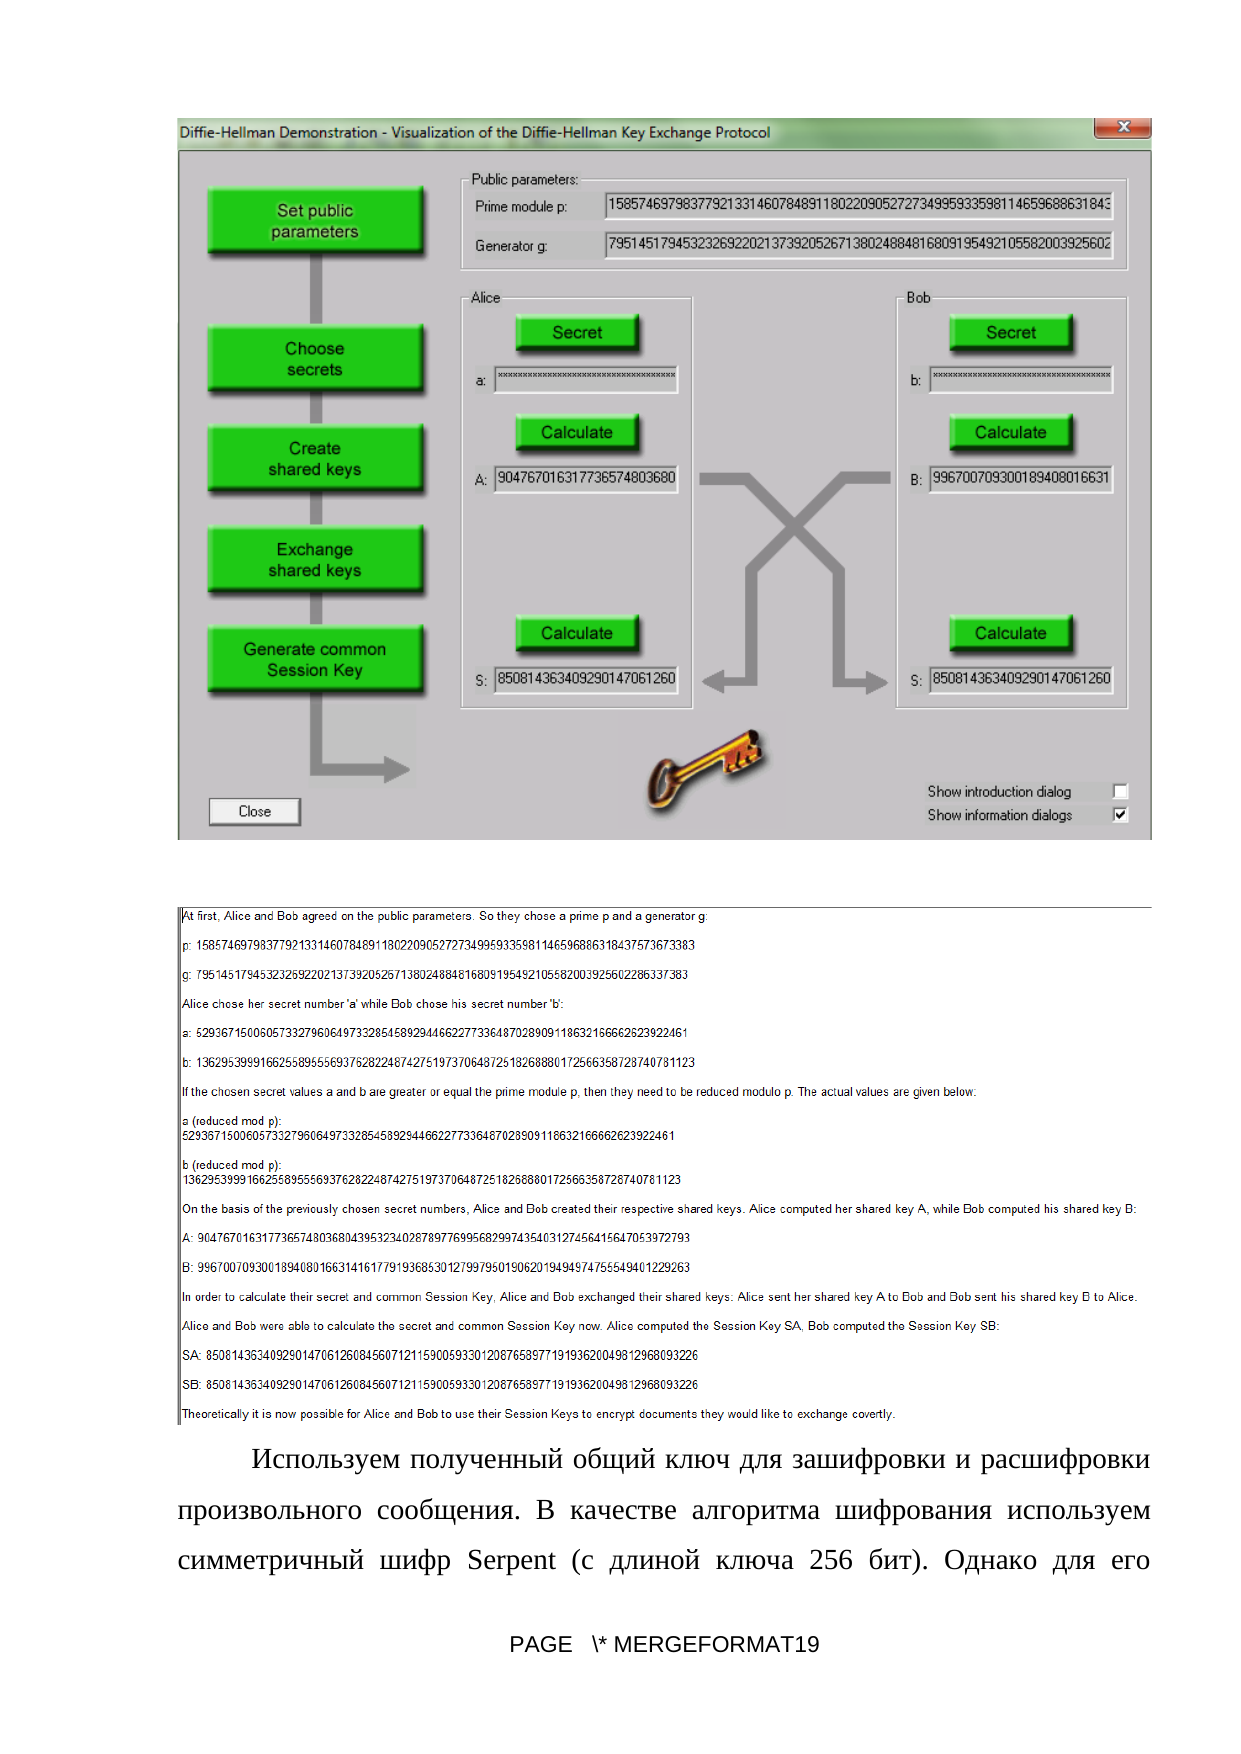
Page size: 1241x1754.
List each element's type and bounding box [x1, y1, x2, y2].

picture [177, 907, 1152, 1425]
picture [177, 118, 1152, 840]
text [177, 1442, 1152, 1576]
